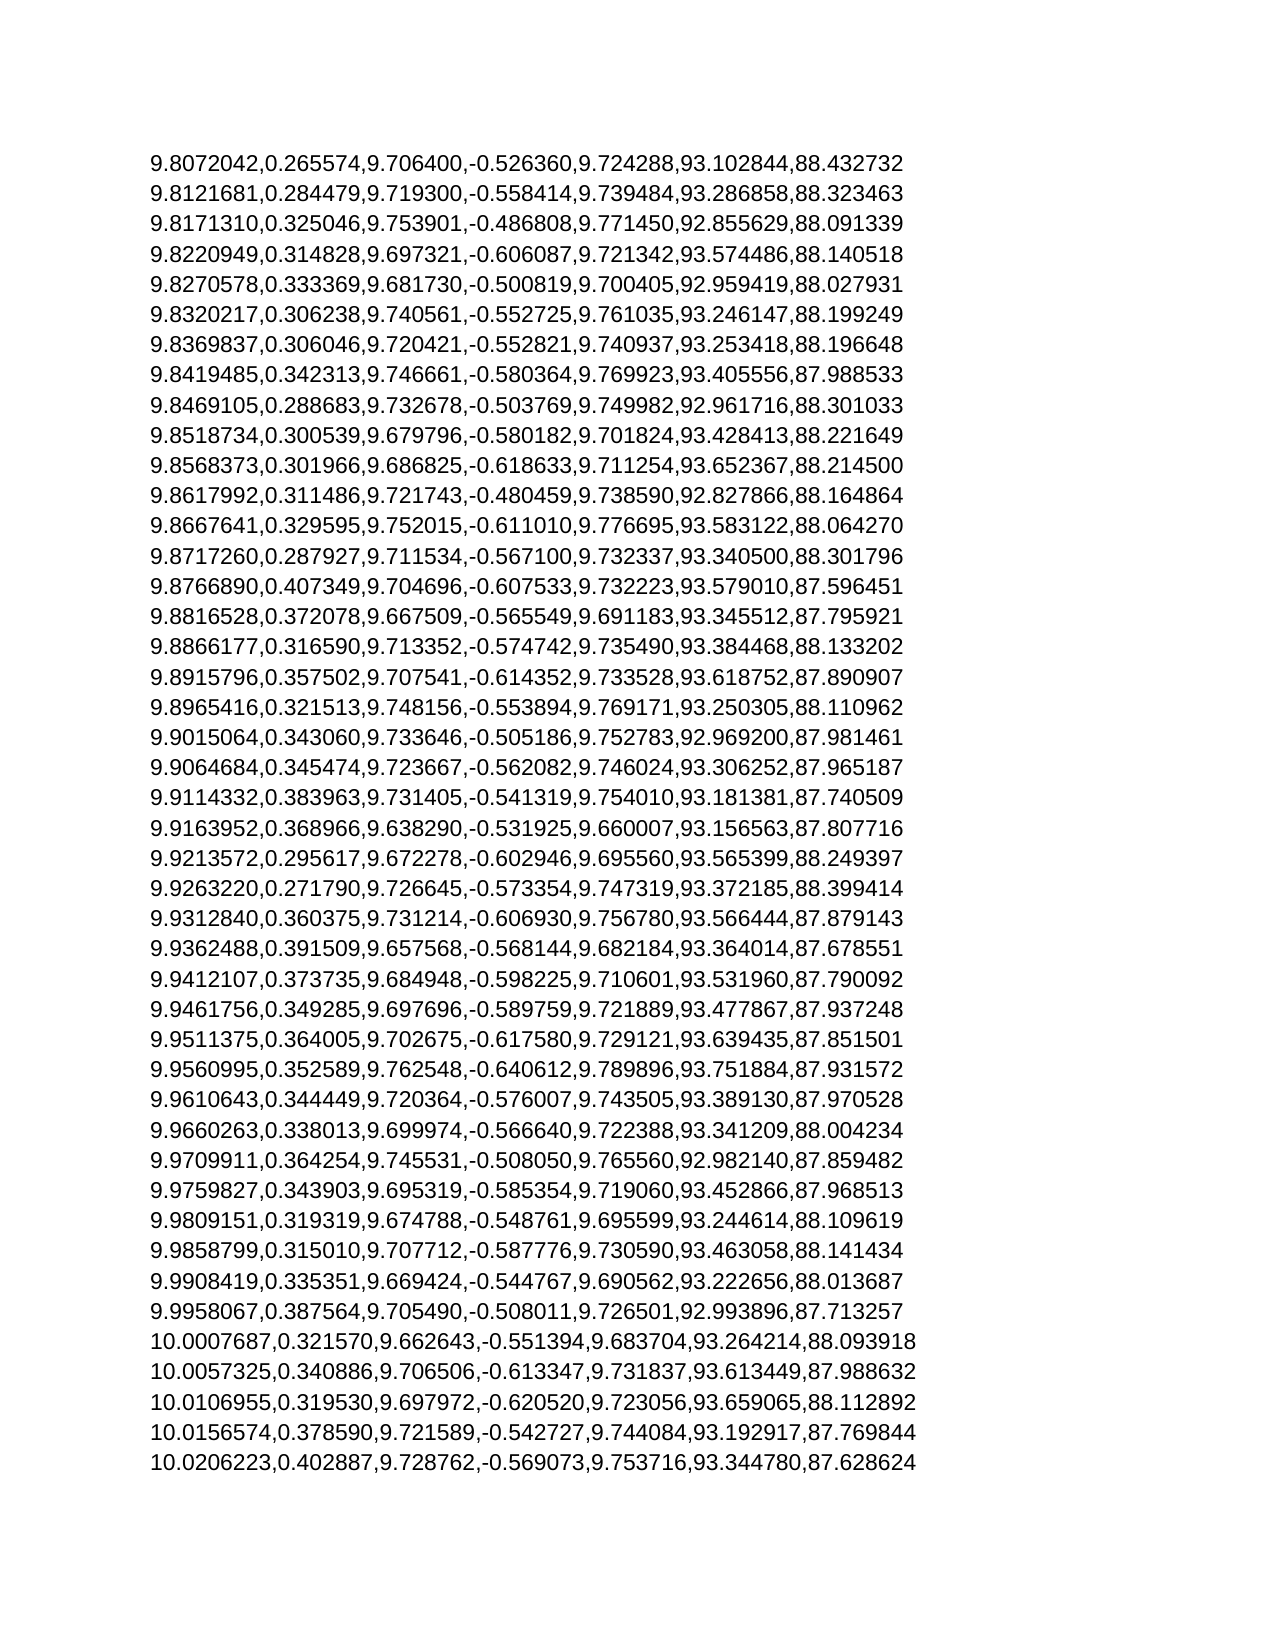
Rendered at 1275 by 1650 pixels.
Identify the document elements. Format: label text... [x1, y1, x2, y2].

text 9.8965416,0.321513,9.748156,-0.553894,9.769171,93.250305,88.110962 [150, 694, 1125, 720]
text 9.8617992,0.311486,9.721743,-0.480459,9.738590,92.827866,88.164864 [150, 482, 1125, 509]
text 9.8469105,0.288683,9.732678,-0.503769,9.749982,92.961716,88.301033 [150, 392, 1125, 418]
text 9.9362488,0.391509,9.657568,-0.568144,9.682184,93.364014,87.678551 [150, 935, 1125, 962]
text 9.9015064,0.343060,9.733646,-0.505186,9.752783,92.969200,87.981461 [150, 724, 1125, 750]
text 10.0206223,0.402887,9.728762,-0.569073,9.753716,93.344780,87.628624 [150, 1449, 1125, 1475]
text 9.8320217,0.306238,9.740561,-0.552725,9.761035,93.246147,88.199249 [150, 301, 1125, 327]
text 9.8766890,0.407349,9.704696,-0.607533,9.732223,93.579010,87.596451 [150, 573, 1125, 599]
text 9.9064684,0.345474,9.723667,-0.562082,9.746024,93.306252,87.965187 [150, 754, 1125, 781]
text 9.8369837,0.306046,9.720421,-0.552821,9.740937,93.253418,88.196648 [150, 331, 1125, 358]
text 9.9163952,0.368966,9.638290,-0.531925,9.660007,93.156563,87.807716 [150, 814, 1125, 841]
text 9.8072042,0.265574,9.706400,-0.526360,9.724288,93.102844,88.432732 [150, 150, 1125, 176]
text 9.8915796,0.357502,9.707541,-0.614352,9.733528,93.618752,87.890907 [150, 663, 1125, 690]
text 9.9709911,0.364254,9.745531,-0.508050,9.765560,92.982140,87.859482 [150, 1147, 1125, 1173]
text 10.0156574,0.378590,9.721589,-0.542727,9.744084,93.192917,87.769844 [150, 1419, 1125, 1445]
text 9.9461756,0.349285,9.697696,-0.589759,9.721889,93.477867,87.937248 [150, 996, 1125, 1022]
text 9.9958067,0.387564,9.705490,-0.508011,9.726501,92.993896,87.713257 [150, 1298, 1125, 1324]
text 9.8667641,0.329595,9.752015,-0.611010,9.776695,93.583122,88.064270 [150, 512, 1125, 539]
text 10.0007687,0.321570,9.662643,-0.551394,9.683704,93.264214,88.093918 [150, 1328, 1125, 1354]
text 9.8816528,0.372078,9.667509,-0.565549,9.691183,93.345512,87.795921 [150, 603, 1125, 629]
text 9.9213572,0.295617,9.672278,-0.602946,9.695560,93.565399,88.249397 [150, 845, 1125, 871]
text 9.8220949,0.314828,9.697321,-0.606087,9.721342,93.574486,88.140518 [150, 241, 1125, 267]
text 9.8270578,0.333369,9.681730,-0.500819,9.700405,92.959419,88.027931 [150, 271, 1125, 297]
text 9.8717260,0.287927,9.711534,-0.567100,9.732337,93.340500,88.301796 [150, 543, 1125, 569]
text 9.9759827,0.343903,9.695319,-0.585354,9.719060,93.452866,87.968513 [150, 1177, 1125, 1203]
text 9.8518734,0.300539,9.679796,-0.580182,9.701824,93.428413,88.221649 [150, 422, 1125, 448]
text 9.9660263,0.338013,9.699974,-0.566640,9.722388,93.341209,88.004234 [150, 1117, 1125, 1143]
text 9.8568373,0.301966,9.686825,-0.618633,9.711254,93.652367,88.214500 [150, 452, 1125, 478]
text 9.9610643,0.344449,9.720364,-0.576007,9.743505,93.389130,87.970528 [150, 1086, 1125, 1113]
text 9.9263220,0.271790,9.726645,-0.573354,9.747319,93.372185,88.399414 [150, 875, 1125, 901]
text 9.8121681,0.284479,9.719300,-0.558414,9.739484,93.286858,88.323463 [150, 180, 1125, 207]
text 9.9114332,0.383963,9.731405,-0.541319,9.754010,93.181381,87.740509 [150, 784, 1125, 811]
text 9.9412107,0.373735,9.684948,-0.598225,9.710601,93.531960,87.790092 [150, 966, 1125, 992]
text 9.8866177,0.316590,9.713352,-0.574742,9.735490,93.384468,88.133202 [150, 633, 1125, 660]
text 10.0057325,0.340886,9.706506,-0.613347,9.731837,93.613449,87.988632 [150, 1358, 1125, 1385]
text 9.9560995,0.352589,9.762548,-0.640612,9.789896,93.751884,87.931572 [150, 1056, 1125, 1083]
text 10.0106955,0.319530,9.697972,-0.620520,9.723056,93.659065,88.112892 [150, 1388, 1125, 1415]
text 9.9511375,0.364005,9.702675,-0.617580,9.729121,93.639435,87.851501 [150, 1026, 1125, 1052]
text 9.9858799,0.315010,9.707712,-0.587776,9.730590,93.463058,88.141434 [150, 1237, 1125, 1264]
text 9.8419485,0.342313,9.746661,-0.580364,9.769923,93.405556,87.988533 [150, 361, 1125, 388]
text 9.9908419,0.335351,9.669424,-0.544767,9.690562,93.222656,88.013687 [150, 1268, 1125, 1294]
text 9.8171310,0.325046,9.753901,-0.486808,9.771450,92.855629,88.091339 [150, 210, 1125, 237]
text 9.9312840,0.360375,9.731214,-0.606930,9.756780,93.566444,87.879143 [150, 905, 1125, 932]
text 9.9809151,0.319319,9.674788,-0.548761,9.695599,93.244614,88.109619 [150, 1207, 1125, 1234]
